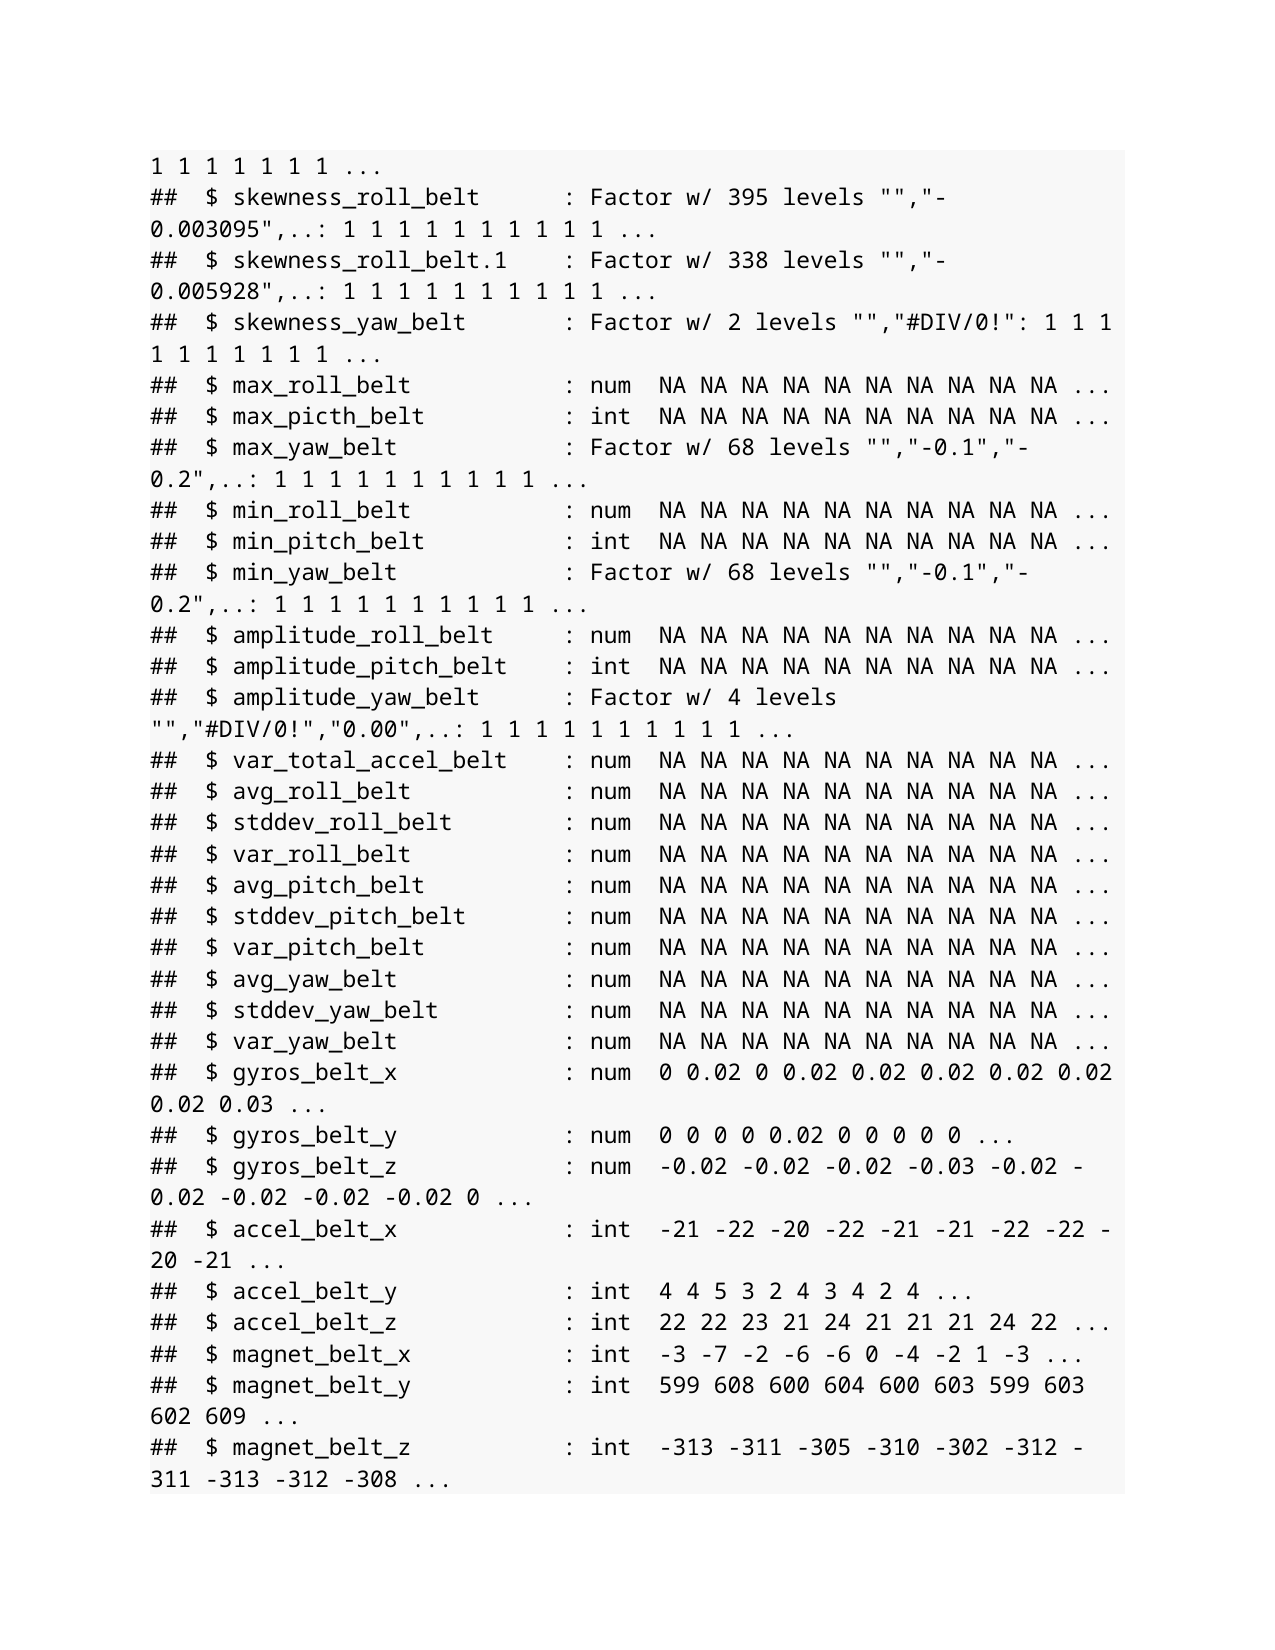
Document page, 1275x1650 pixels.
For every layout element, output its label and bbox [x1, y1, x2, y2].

text [150, 150, 1125, 1494]
